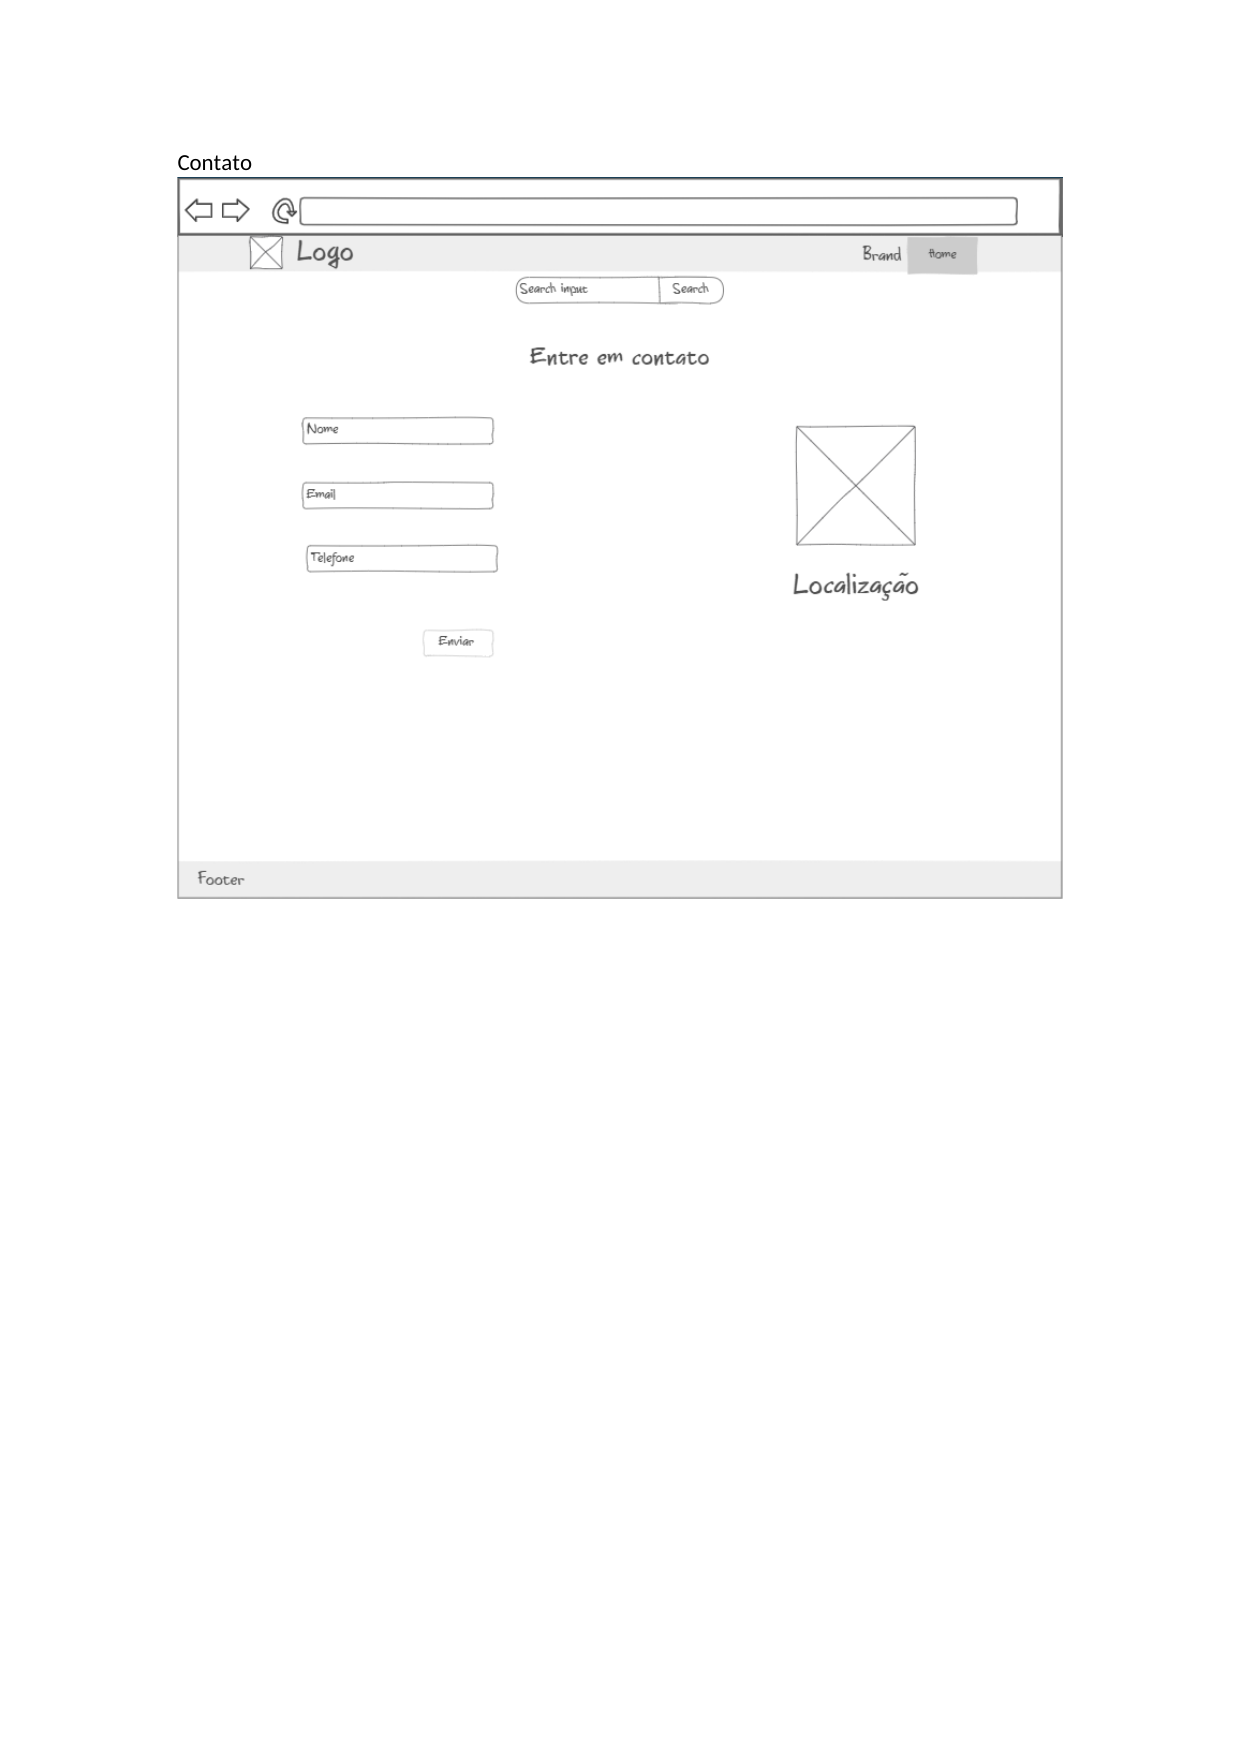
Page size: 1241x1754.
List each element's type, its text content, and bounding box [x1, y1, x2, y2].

picture [177, 177, 1063, 902]
text Contato [177, 148, 1063, 177]
